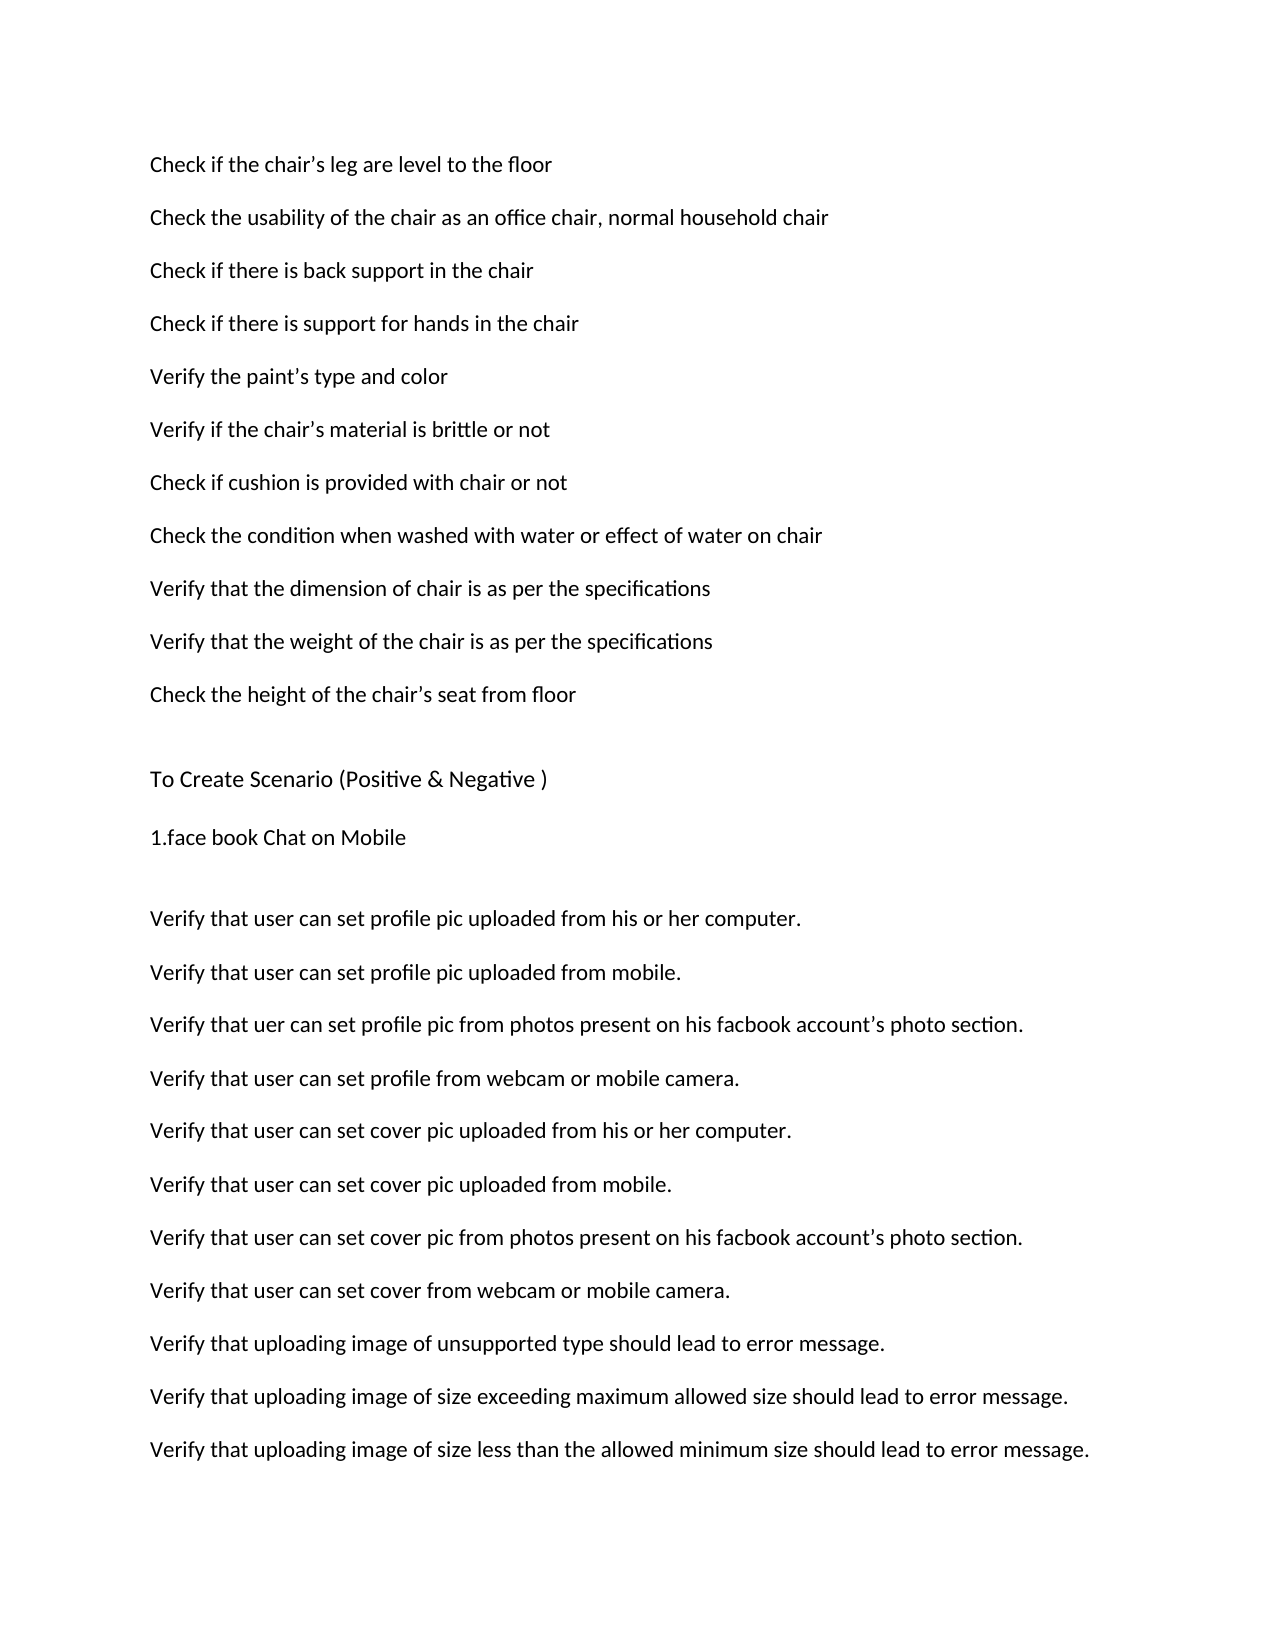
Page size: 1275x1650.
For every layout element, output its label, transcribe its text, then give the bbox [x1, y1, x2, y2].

text Verify that user can set cover pic from photos present on his facbook account’s photo section. [150, 1223, 1125, 1251]
text Verify that uploading image of unsupported type should lead to error message. [150, 1329, 1125, 1357]
text Verify that user can set cover from webcam or mobile camera. [150, 1276, 1125, 1304]
text Verify that user can set cover pic uploaded from mobile. [150, 1170, 1125, 1198]
text Check if there is back support in the chair [150, 256, 1125, 284]
text Check the height of the chair’s seat from floor [150, 680, 1125, 708]
text Check if the chair’s leg are level to the floor [150, 150, 1125, 178]
text Check the usability of the chair as an office chair, normal household chair [150, 203, 1125, 231]
text Verify that user can set profile pic uploaded from his or her computer. [150, 904, 1125, 933]
text To Create Scenario (Positive & Negative ) [150, 764, 1125, 793]
text Check the condition when washed with water or effect of water on chair [150, 521, 1125, 549]
text Verify that user can set profile pic uploaded from mobile. [150, 958, 1125, 986]
text Verify that user can set cover pic uploaded from his or her computer. [150, 1117, 1125, 1145]
text Check if there is support for hands in the chair [150, 309, 1125, 337]
text 1.face book Chat on Mobile [150, 823, 1125, 852]
text Check if cushion is provided with chair or not [150, 468, 1125, 496]
text Verify that uer can set profile pic from photos present on his facbook account’s photo section. [150, 1011, 1125, 1039]
text Verify if the chair’s material is brittle or not [150, 415, 1125, 443]
text Verify that the weight of the chair is as per the specifications [150, 627, 1125, 655]
text Verify that user can set profile from webcam or mobile camera. [150, 1064, 1125, 1092]
text Verify that uploading image of size less than the allowed minimum size should lead to error message. [150, 1435, 1125, 1463]
text Verify the paint’s type and color [150, 362, 1125, 390]
text Verify that the dimension of chair is as per the specifications [150, 574, 1125, 602]
text Verify that uploading image of size exceeding maximum allowed size should lead to error message. [150, 1382, 1125, 1410]
